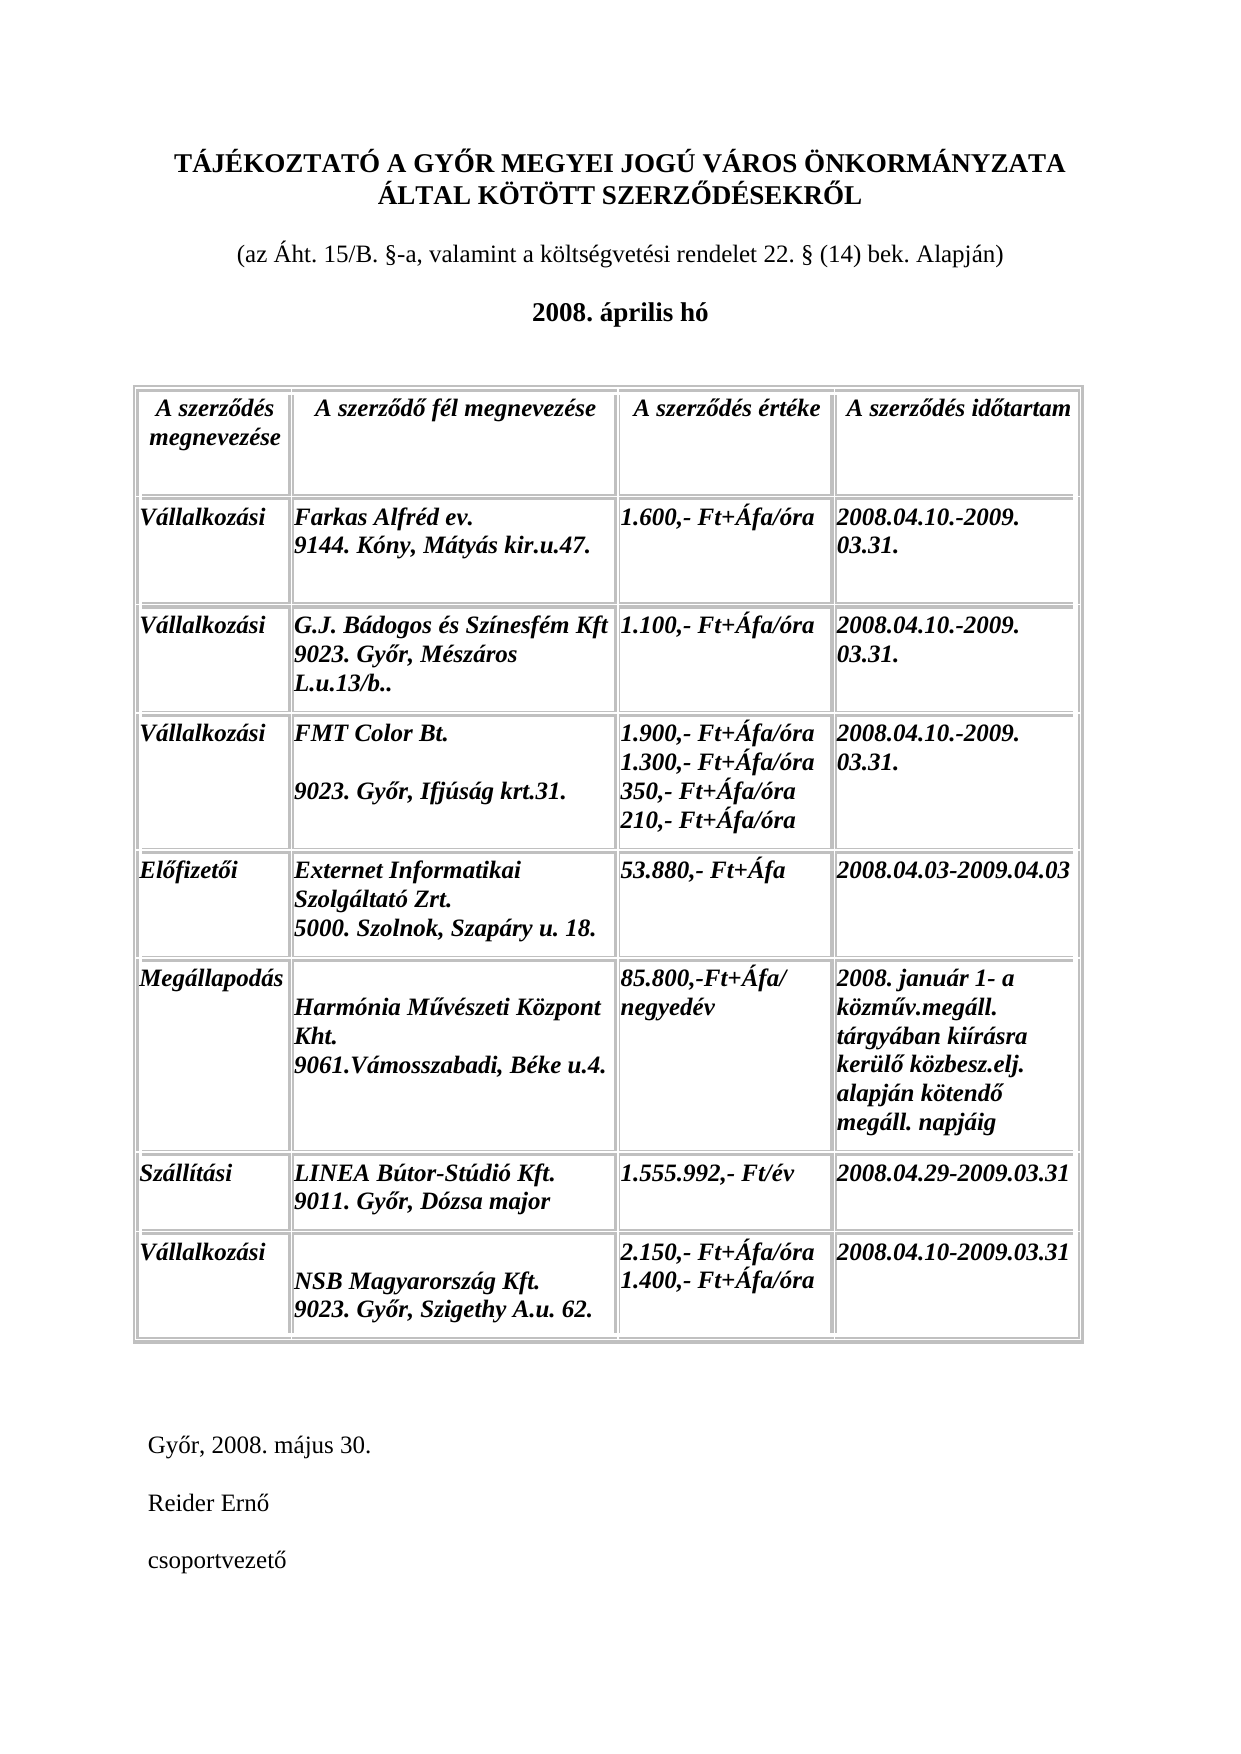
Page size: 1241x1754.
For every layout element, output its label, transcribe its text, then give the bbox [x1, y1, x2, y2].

table_cell 2008.04.29-2009.03.31 [834, 1150, 1081, 1229]
table_cell NSB Magyarország Kft. 9023. Győr, Szigethy A.u. 62. [291, 1229, 617, 1337]
table_cell 2008.04.10.-2009. 03.31. [834, 494, 1081, 602]
text 2008. április hó [148, 297, 1093, 328]
table_cell 85.800,-Ft+Áfa/ negyedév [620, 962, 830, 1150]
table_cell Vállalkozási [136, 711, 291, 847]
text Győr, 2008. május 30. [148, 1430, 1093, 1459]
table_cell 2.150,- Ft+Áfa/óra 1.400,- Ft+Áfa/óra [617, 1229, 833, 1337]
table_header A szerződés megnevezése [139, 392, 291, 494]
text TÁJÉKOZTATÓ A GYŐR MEGYEI JOGÚ VÁROS ÖNKORMÁNYZATA ÁLTAL KÖTÖTT SZERZŐDÉSEKRŐL [148, 148, 1093, 210]
table_cell 2008. január 1- a közműv.megáll. tárgyában kiírásra kerülő közbesz.elj. alapján kötendő megáll. napjáig [834, 956, 1081, 1150]
table_cell Megállapodás [136, 956, 291, 1150]
table_cell FMT Color Bt. 9023. Győr, Ifjúság krt.31. [294, 717, 614, 847]
table_cell Farkas Alfréd ev. 9144. Kóny, Mátyás kir.u.47. [294, 500, 614, 602]
text (az Áht. 15/B. §-a, valamint a költségvetési rendelet 22. § (14) bek. Alapján) [148, 239, 1093, 268]
table_header A szerződő fél megnevezése [291, 387, 617, 494]
table_cell Szállítási [136, 1150, 291, 1229]
table_header A szerződés időtartam [834, 387, 1081, 494]
table_header A szerződés értéke [617, 387, 833, 494]
text Reider Ernő [148, 1488, 1093, 1517]
text csoportvezető [148, 1546, 1093, 1574]
table_cell 2008.04.03-2009.04.03 [834, 848, 1081, 956]
table_cell 53.880,- Ft+Áfa [620, 854, 830, 956]
table_cell 1.600,- Ft+Áfa/óra [620, 500, 830, 602]
table_cell Vállalkozási [136, 494, 291, 602]
table_cell Harmónia Művészeti Központ Kht. 9061.Vámosszabadi, Béke u.4. [294, 962, 614, 1150]
table_cell Előfizetői [136, 848, 291, 956]
table_cell Externet Informatikai Szolgáltató Zrt. 5000. Szolnok, Szapáry u. 18. [294, 854, 614, 956]
table_cell 2008.04.10.-2009. 03.31. [834, 602, 1081, 711]
table_cell 1.100,- Ft+Áfa/óra [620, 609, 830, 711]
table_cell LINEA Bútor-Stúdió Kft. 9011. Győr, Dózsa major [294, 1156, 614, 1229]
table_cell 2008.04.10-2009.03.31 [834, 1229, 1081, 1337]
table_cell Vállalkozási [136, 602, 291, 711]
table_cell 2008.04.10.-2009. 03.31. [834, 711, 1081, 847]
table_cell Vállalkozási [136, 1229, 291, 1337]
table_cell 1.900,- Ft+Áfa/óra 1.300,- Ft+Áfa/óra 350,- Ft+Áfa/óra 210,- Ft+Áfa/óra [620, 717, 830, 847]
table_cell G.J. Bádogos és Színesfém Kft 9023. Győr, Mészáros L.u.13/b.. [294, 609, 614, 711]
table_cell 1.555.992,- Ft/év [620, 1156, 830, 1229]
